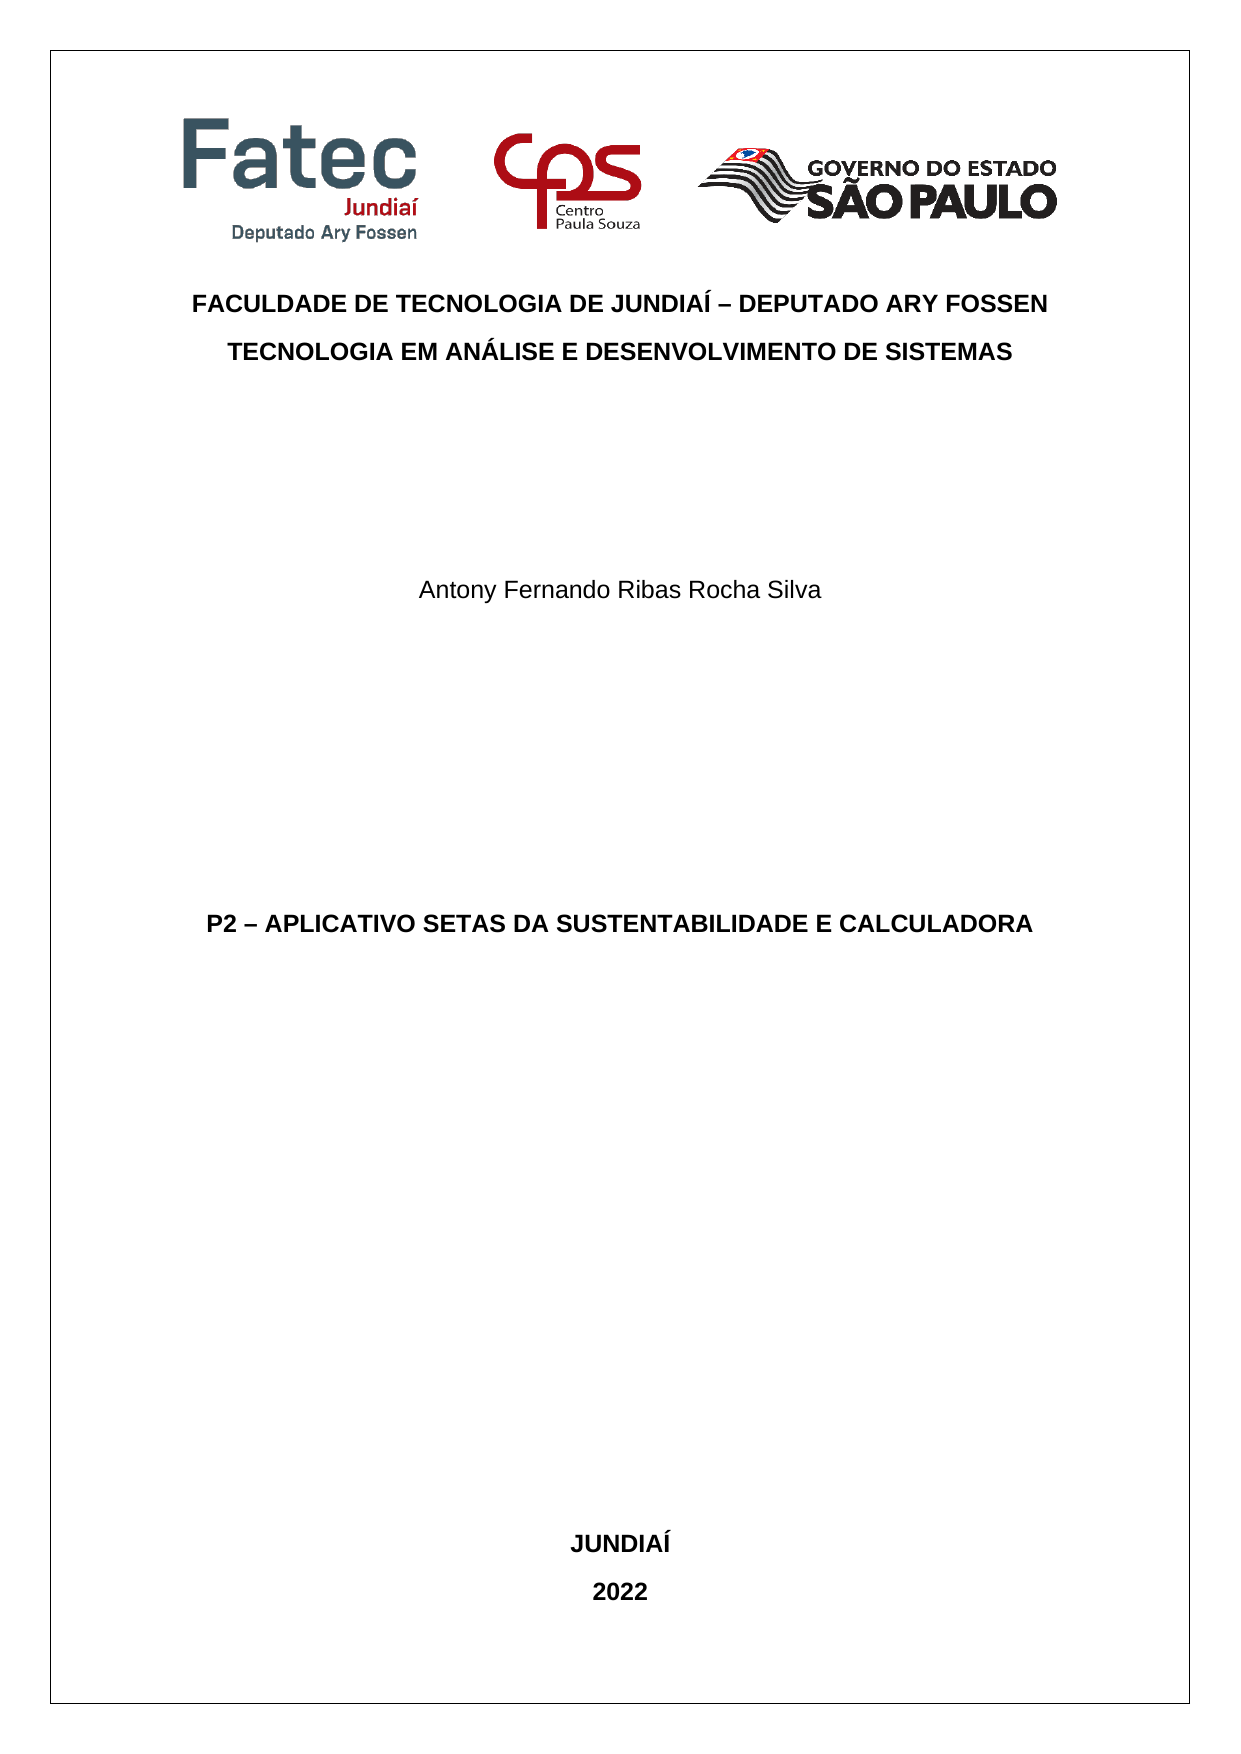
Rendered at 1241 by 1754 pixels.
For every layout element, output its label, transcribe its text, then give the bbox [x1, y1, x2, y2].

text JUNDIAÍ [177, 1529, 1063, 1558]
text 2022 [177, 1577, 1063, 1606]
text Antony Fernando Ribas Rocha Silva [177, 575, 1063, 604]
picture [691, 135, 1064, 230]
picture [481, 120, 654, 242]
text TECNOLOGIA EM ANÁLISE E DESENVOLVIMENTO DE SISTEMAS [177, 337, 1063, 365]
text P2 – APLICATIVO SETAS DA SUSTENTABILIDADE E CALCULADORA [177, 909, 1063, 938]
picture [177, 114, 425, 243]
text FACULDADE DE TECNOLOGIA DE JUNDIAÍ – DEPUTADO ARY FOSSEN [177, 289, 1063, 318]
